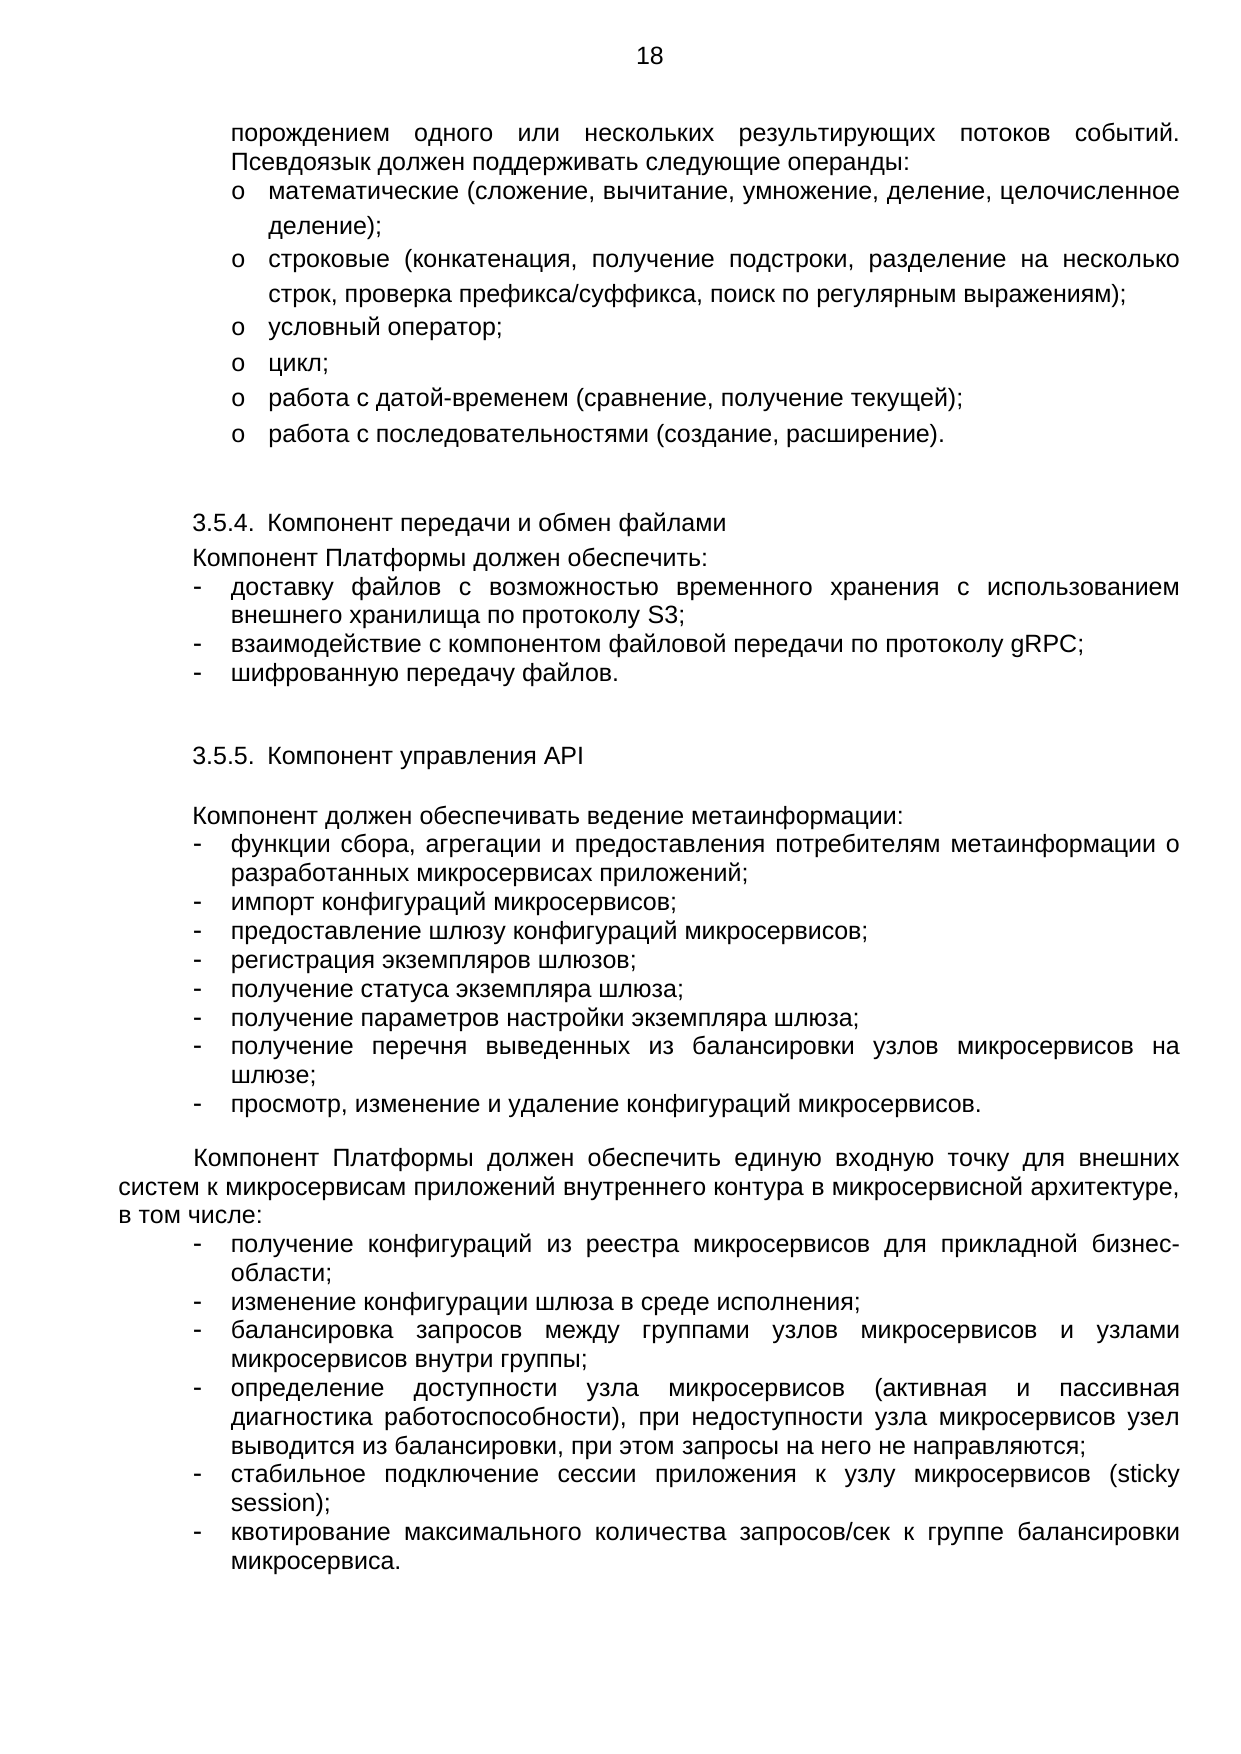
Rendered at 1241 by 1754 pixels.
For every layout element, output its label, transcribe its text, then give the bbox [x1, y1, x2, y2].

list функции сбора, агрегации и предоставления потребителям метаинформации о разработанных микросервисах приложений; [193, 829, 1181, 887]
list условный оператор; [231, 312, 1181, 343]
list доставку файлов с возможностью временного хранения с использованием внешнего хранилища по протоколу S3; [193, 572, 1181, 629]
text Компонент Платформы должен обеспечить единую входную точку для внешних систем к микросервисам приложений внутреннего контура в микросервисной архитектуре, в том числе: [118, 1143, 1181, 1229]
list регистрация экземпляров шлюзов; [193, 945, 1181, 974]
list балансировка запросов между группами узлов микросервисов и узлами микросервисов внутри группы; [193, 1316, 1181, 1373]
text Компонент Платформы должен обеспечить: [118, 543, 1181, 572]
list шифрованную передачу файлов. [193, 658, 1181, 687]
list работа с последовательностями (создание, расширение). [231, 419, 1181, 449]
subtitle Компонент передачи и обмен файлами [192, 508, 1181, 537]
list получение конфигураций из реестра микросервисов для прикладной бизнес-области; [193, 1229, 1181, 1287]
list квотирование максимального количества запросов/сек к группе балансировки микросервиса. [193, 1517, 1181, 1575]
list импорт конфигураций микросервисов; [193, 887, 1181, 916]
list взаимодействие с компонентом файловой передачи по протоколу gRPC; [193, 629, 1181, 658]
list предоставление шлюзу конфигураций микросервисов; [193, 916, 1181, 945]
list получение перечня выведенных из балансировки узлов микросервисов на шлюзе; [193, 1031, 1181, 1089]
list цикл; [231, 348, 1181, 378]
list строковые (конкатенация, получение подстроки, разделение на несколько строк, проверка префикса/суффикса, поиск по регулярным выражениям); [231, 244, 1181, 308]
text Компонент должен обеспечивать ведение метаинформации: [118, 801, 1181, 829]
list работа с датой-временем (сравнение, получение текущей); [231, 383, 1181, 414]
subtitle Компонент управления API [192, 741, 1181, 769]
list стабильное подключение сессии приложения к узлу микросервисов (sticky session); [193, 1459, 1181, 1517]
list получение статуса экземпляра шлюза; [193, 974, 1181, 1002]
list изменение конфигурации шлюза в среде исполнения; [193, 1287, 1181, 1316]
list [193, 118, 1181, 176]
list получение параметров настройки экземпляра шлюза; [193, 1002, 1181, 1031]
list определение доступности узла микросервисов (активная и пассивная диагностика работоспособности), при недоступности узла микросервисов узел выводится из балансировки, при этом запросы на него не направляются; [193, 1373, 1181, 1459]
list просмотр, изменение и удаление конфигураций микросервисов. [193, 1089, 1181, 1118]
list математические (сложение, вычитание, умножение, деление, целочисленное деление); [231, 176, 1181, 239]
